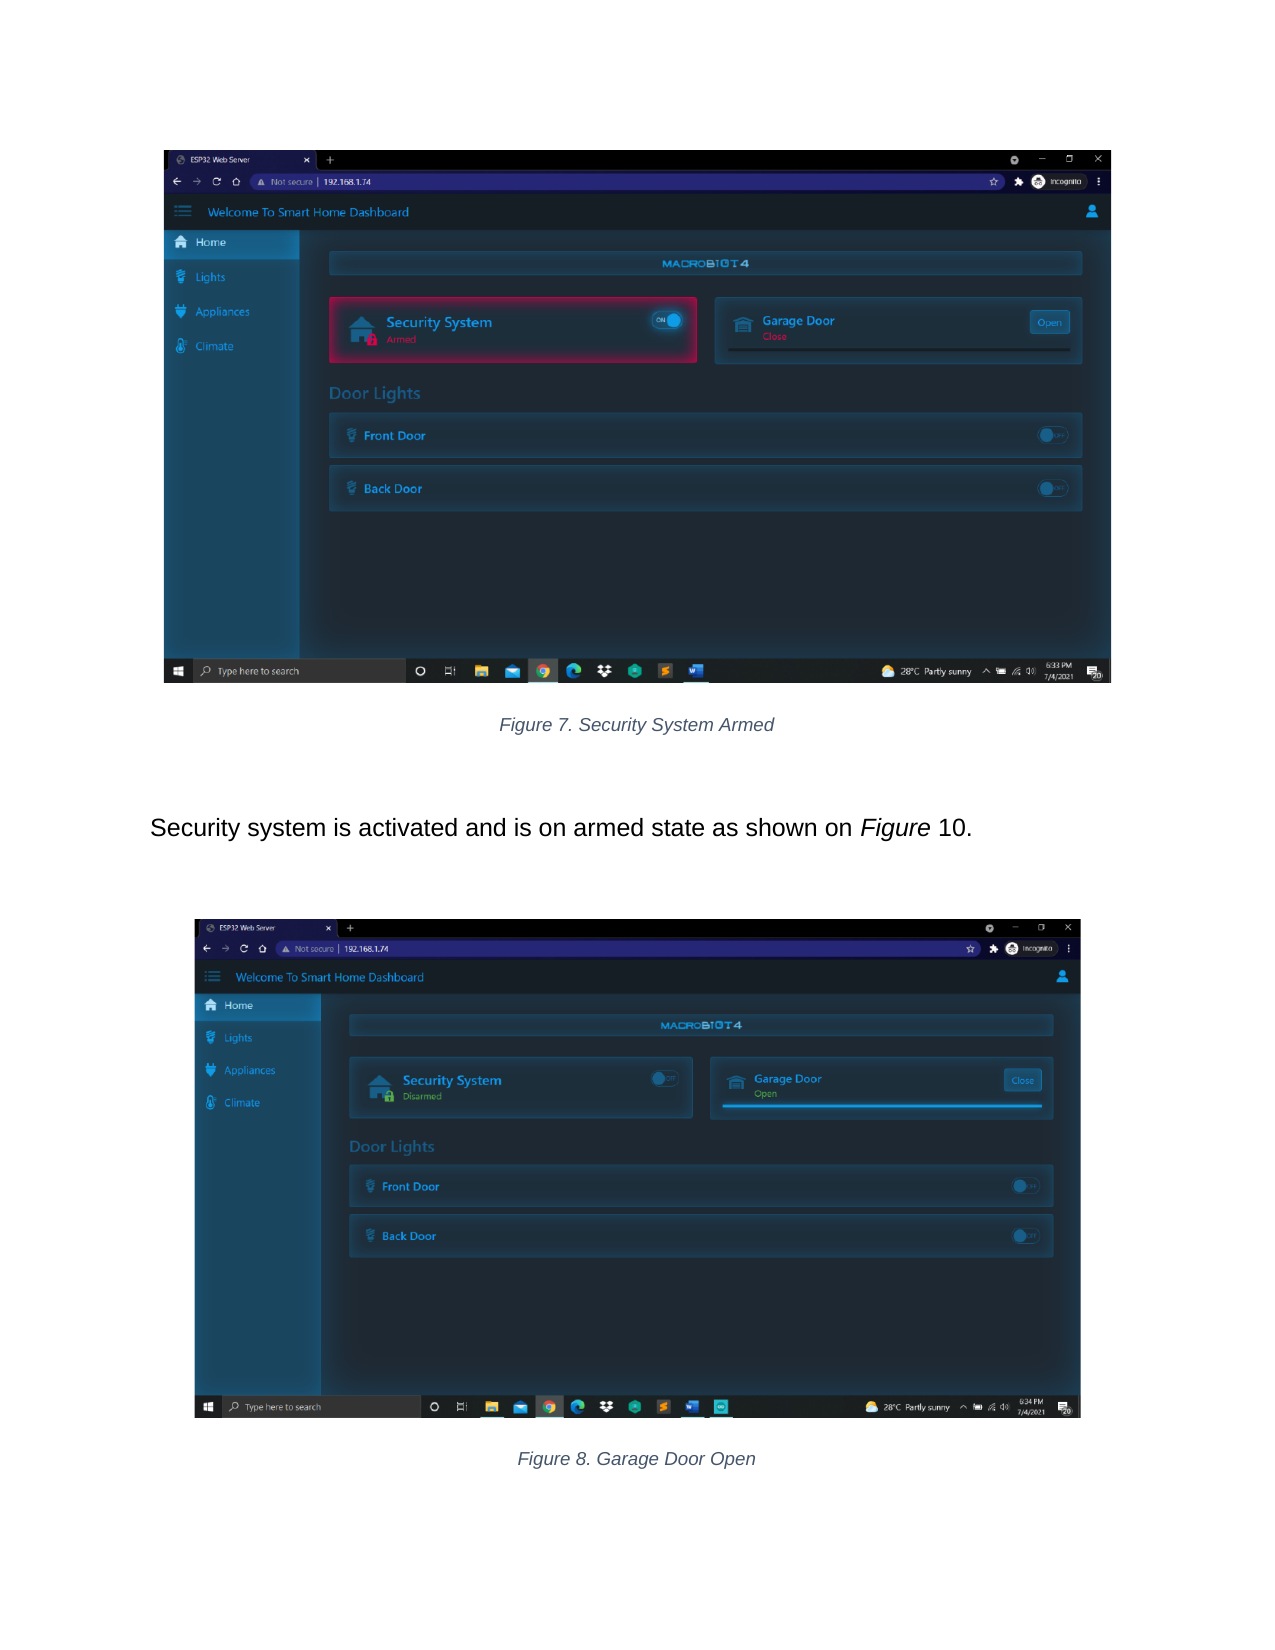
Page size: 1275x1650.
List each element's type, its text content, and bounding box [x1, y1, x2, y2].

text Figure 8. Garage Door Open [150, 1448, 1125, 1470]
picture [194, 919, 1081, 1418]
text Security system is activated and is on armed state as shown on Figure 10. [150, 813, 1125, 842]
text Figure 7. Security System Armed [150, 713, 1125, 735]
picture [163, 150, 1112, 683]
